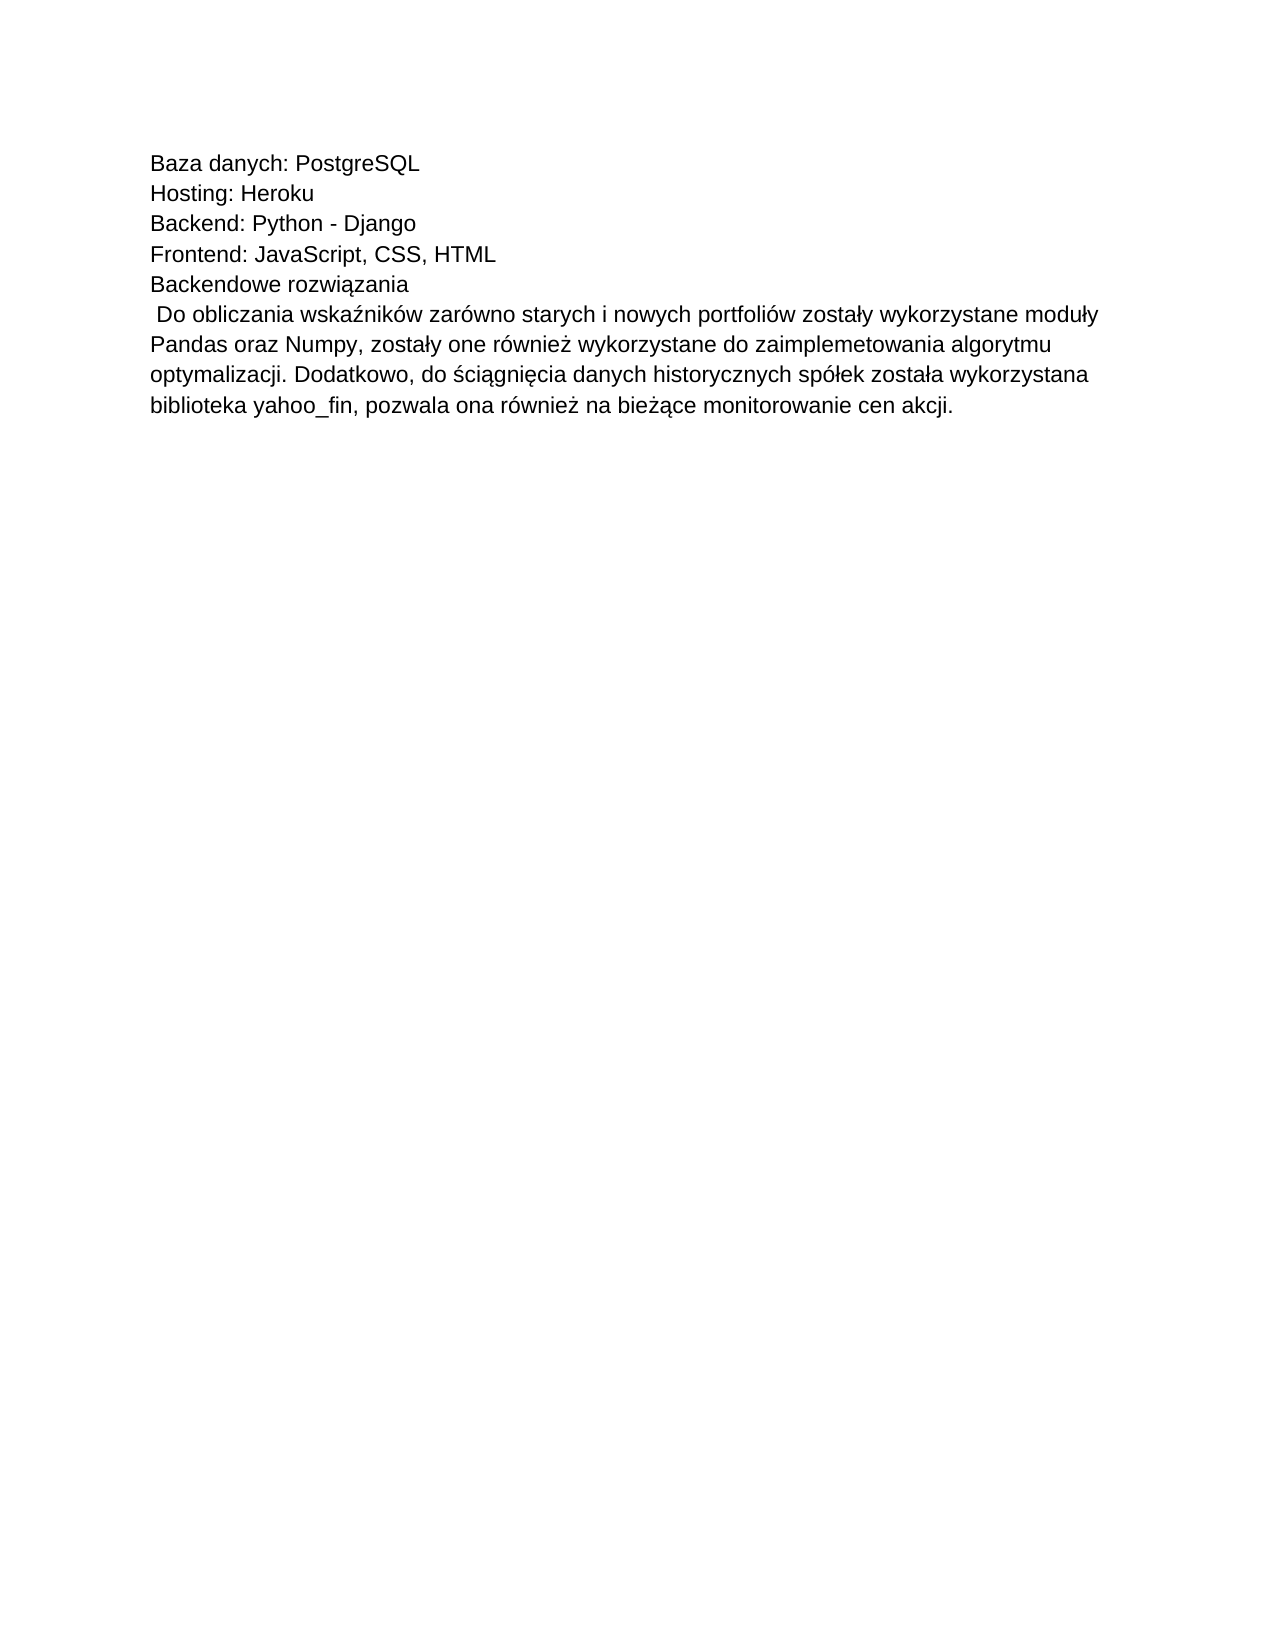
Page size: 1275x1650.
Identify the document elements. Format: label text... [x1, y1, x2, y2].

text Do obliczania wskaźników zarówno starych i nowych portfoliów zostały wykorzystane moduły Pandas oraz Numpy, zostały one również wykorzystane do zaimplemetowania algorytmu optymalizacji. Dodatkowo, do ściągnięcia danych historycznych spółek została wykorzystana biblioteka yahoo_fin, pozwala ona również na bieżące monitorowanie cen akcji. [150, 301, 1125, 418]
text Backend: Python - Django [150, 210, 1125, 237]
text Backendowe rozwiązania [150, 271, 1125, 297]
text Baza danych: PostgreSQL [150, 150, 1125, 176]
text Hosting: Heroku [150, 180, 1125, 207]
text Frontend: JavaScript, CSS, HTML [150, 241, 1125, 267]
